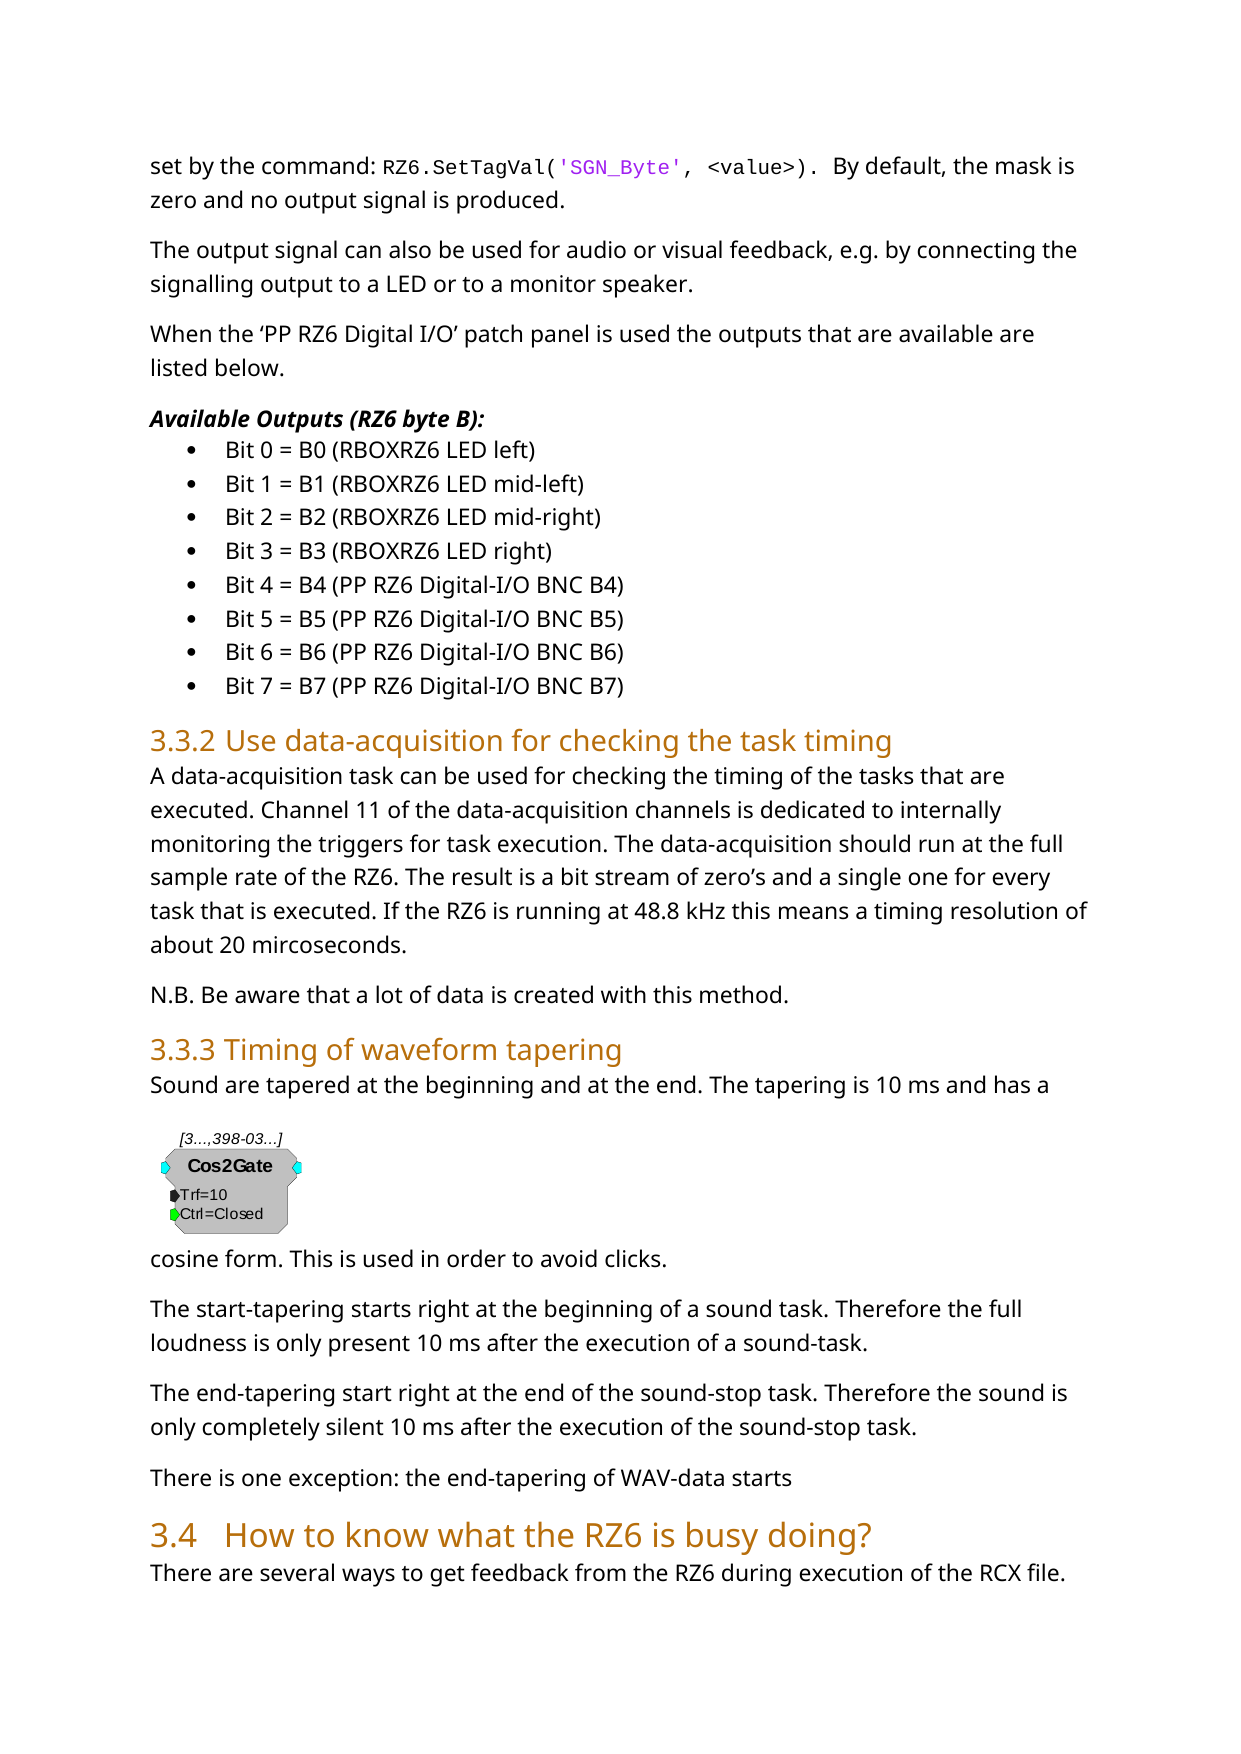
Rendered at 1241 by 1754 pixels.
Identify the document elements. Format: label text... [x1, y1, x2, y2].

text Sound are tapered at the beginning and at the end. The tapering is 10 ms and has a cosine form. This is used in order to avoid clicks. [150, 1069, 1090, 1274]
subtitle How to know what the RZ6 is busy doing? [150, 1512, 1090, 1557]
text When the ‘PP RZ6 Digital I/O’ patch panel is used the outputs that are available are listed below. [150, 318, 1090, 383]
text Available Outputs (RZ6 byte B): [150, 402, 1090, 434]
list Bit 5 = B5 (PP RZ6 Digital-I/O BNC B5) [187, 602, 1090, 634]
list Bit 6 = B6 (PP RZ6 Digital-I/O BNC B6) [187, 636, 1090, 667]
list Bit 2 = B2 (RBOXRZ6 LED mid-right) [187, 501, 1090, 532]
text The start-tapering starts right at the beginning of a sound task. Therefore the full loudness is only present 10 ms after the execution of a sound-task. [150, 1293, 1090, 1358]
subtitle Use data-acquisition for checking the task timing [150, 720, 1090, 760]
text The output signal can also be used for audio or visual feedback, e.g. by connecting the signalling output to a LED or to a monitor speaker. [150, 234, 1090, 299]
text N.B. Be aware that a lot of data is created with this method. [150, 979, 1090, 1011]
list Bit 7 = B7 (PP RZ6 Digital-I/O BNC B7) [187, 670, 1090, 701]
list Bit 3 = B3 (RBOXRZ6 LED right) [187, 535, 1090, 566]
list Bit 4 = B4 (PP RZ6 Digital-I/O BNC B4) [187, 569, 1090, 600]
text The end-tapering start right at the end of the sound-stop task. Therefore the sound is only completely silent 10 ms after the execution of the sound-stop task. [150, 1377, 1090, 1442]
list Bit 1 = B1 (RBOXRZ6 LED mid-left) [187, 467, 1090, 499]
subtitle 3.3.3 Timing of waveform tapering [150, 1030, 1090, 1069]
text A data-acquisition task can be used for checking the timing of the tasks that are executed. Channel 11 of the data-acquisition channels is dedicated to internally monitoring the triggers for task execution. The data-acquisition should run at the full sample rate of the RZ6. The result is a bit stream of zero’s and a single one for every task that is executed. If the RZ6 is running at 48.8 kHz this means a timing resolution of about 20 mircoseconds. [150, 760, 1090, 960]
text There is one exception: the end-tapering of WAV-data starts [150, 1462, 1090, 1493]
text There are several ways to get feedback from the RZ6 during execution of the RCX file. [150, 1557, 1090, 1589]
list Bit 0 = B0 (RBOXRZ6 LED left) [187, 434, 1090, 465]
